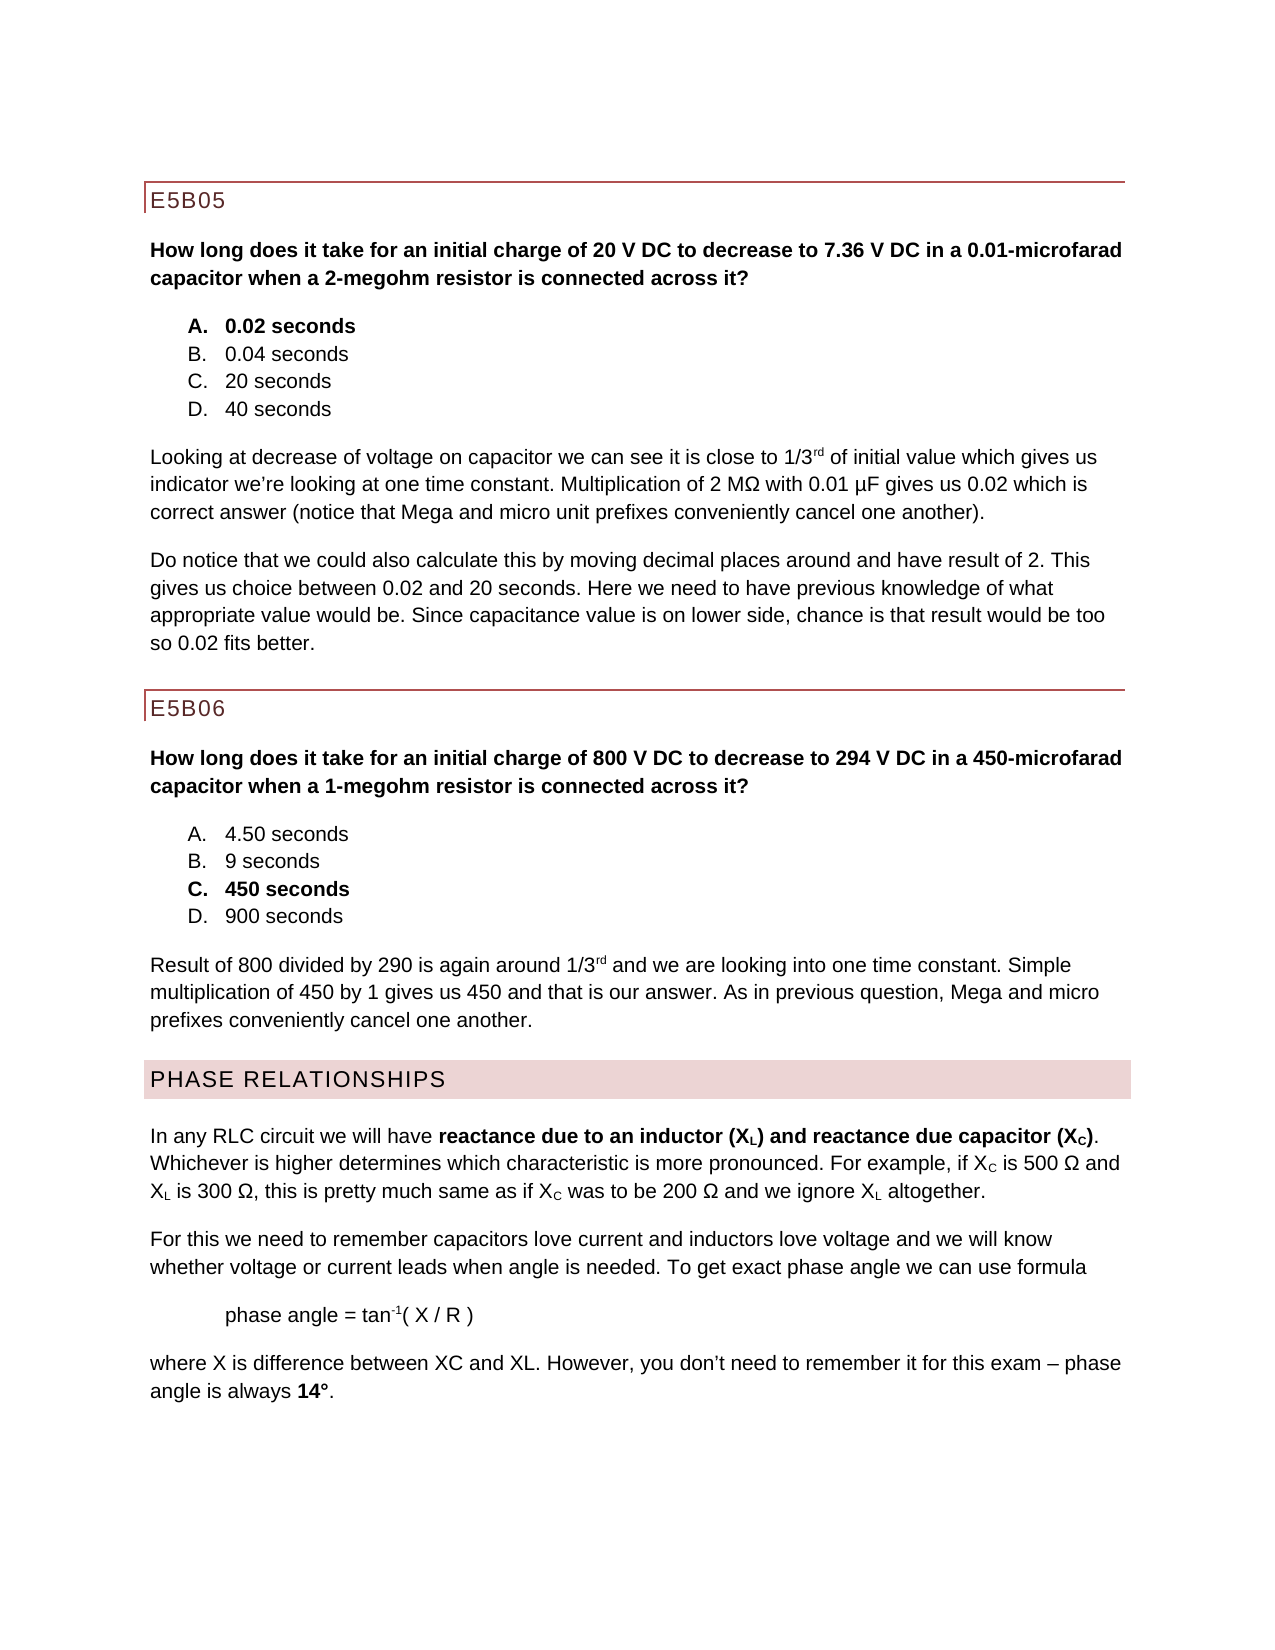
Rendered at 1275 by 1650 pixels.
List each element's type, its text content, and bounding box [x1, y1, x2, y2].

text Result of 800 divided by 290 is again around 1/3rd and we are looking into one time constant. Simple multiplication of 450 by 1 gives us 450 and that is our answer. As in previous question, Mega and micro prefixes conveniently cancel one another. [150, 953, 1125, 1032]
list 450 seconds [187, 877, 1125, 901]
text How long does it take for an initial charge of 20 V DC to decrease to 7.36 V DC in a 0.01-microfarad capacitor when a 2-megohm resistor is connected across it? [150, 238, 1125, 289]
list 20 seconds [187, 369, 1125, 393]
text How long does it take for an initial charge of 800 V DC to decrease to 294 V DC in a 450-microfarad capacitor when a 1-megohm resistor is connected across it? [150, 746, 1125, 797]
list 0.04 seconds [187, 341, 1125, 365]
text Do notice that we could also calculate this by moving decimal places around and have result of 2. This gives us choice between 0.02 and 20 seconds. Here we need to have previous knowledge of what appropriate value would be. Since capacitance value is on lower side, chance is that result would be too so 0.02 fits better. [150, 548, 1125, 654]
text phase angle = tan-1( X / R ) [150, 1303, 1125, 1327]
subtitle Phase Relationships [150, 1066, 1125, 1093]
text In any RLC circuit we will have reactance due to an inductor (XL) and reactance due capacitor (XC). Whichever is higher determines which characteristic is more pronounced. For example, if XC is 500 Ω and XL is 300 Ω, this is pretty much same as if XC was to be 200 Ω and we ignore XL altogether. [150, 1124, 1125, 1203]
subtitle E5B05 [146, 183, 1125, 213]
text Looking at decrease of voltage on capacitor we can see it is close to 1/3rd of initial value which gives us indicator we’re looking at one time constant. Multiplication of 2 MΩ with 0.01 µF gives us 0.02 which is correct answer (notice that Mega and micro unit prefixes conveniently cancel one another). [150, 445, 1125, 524]
list 40 seconds [187, 396, 1125, 420]
list 4.50 seconds [187, 822, 1125, 846]
list 9 seconds [187, 849, 1125, 873]
list 0.02 seconds [187, 314, 1125, 338]
text For this we need to remember capacitors love current and inductors love voltage and we will know whether voltage or current leads when angle is needed. To get exact phase angle we can use formula [150, 1227, 1125, 1278]
text where X is difference between XC and XL. However, you don’t need to remember it for this exam – phase angle is always 14°. [150, 1351, 1125, 1403]
list 900 seconds [187, 904, 1125, 928]
subtitle E5B06 [146, 691, 1125, 721]
